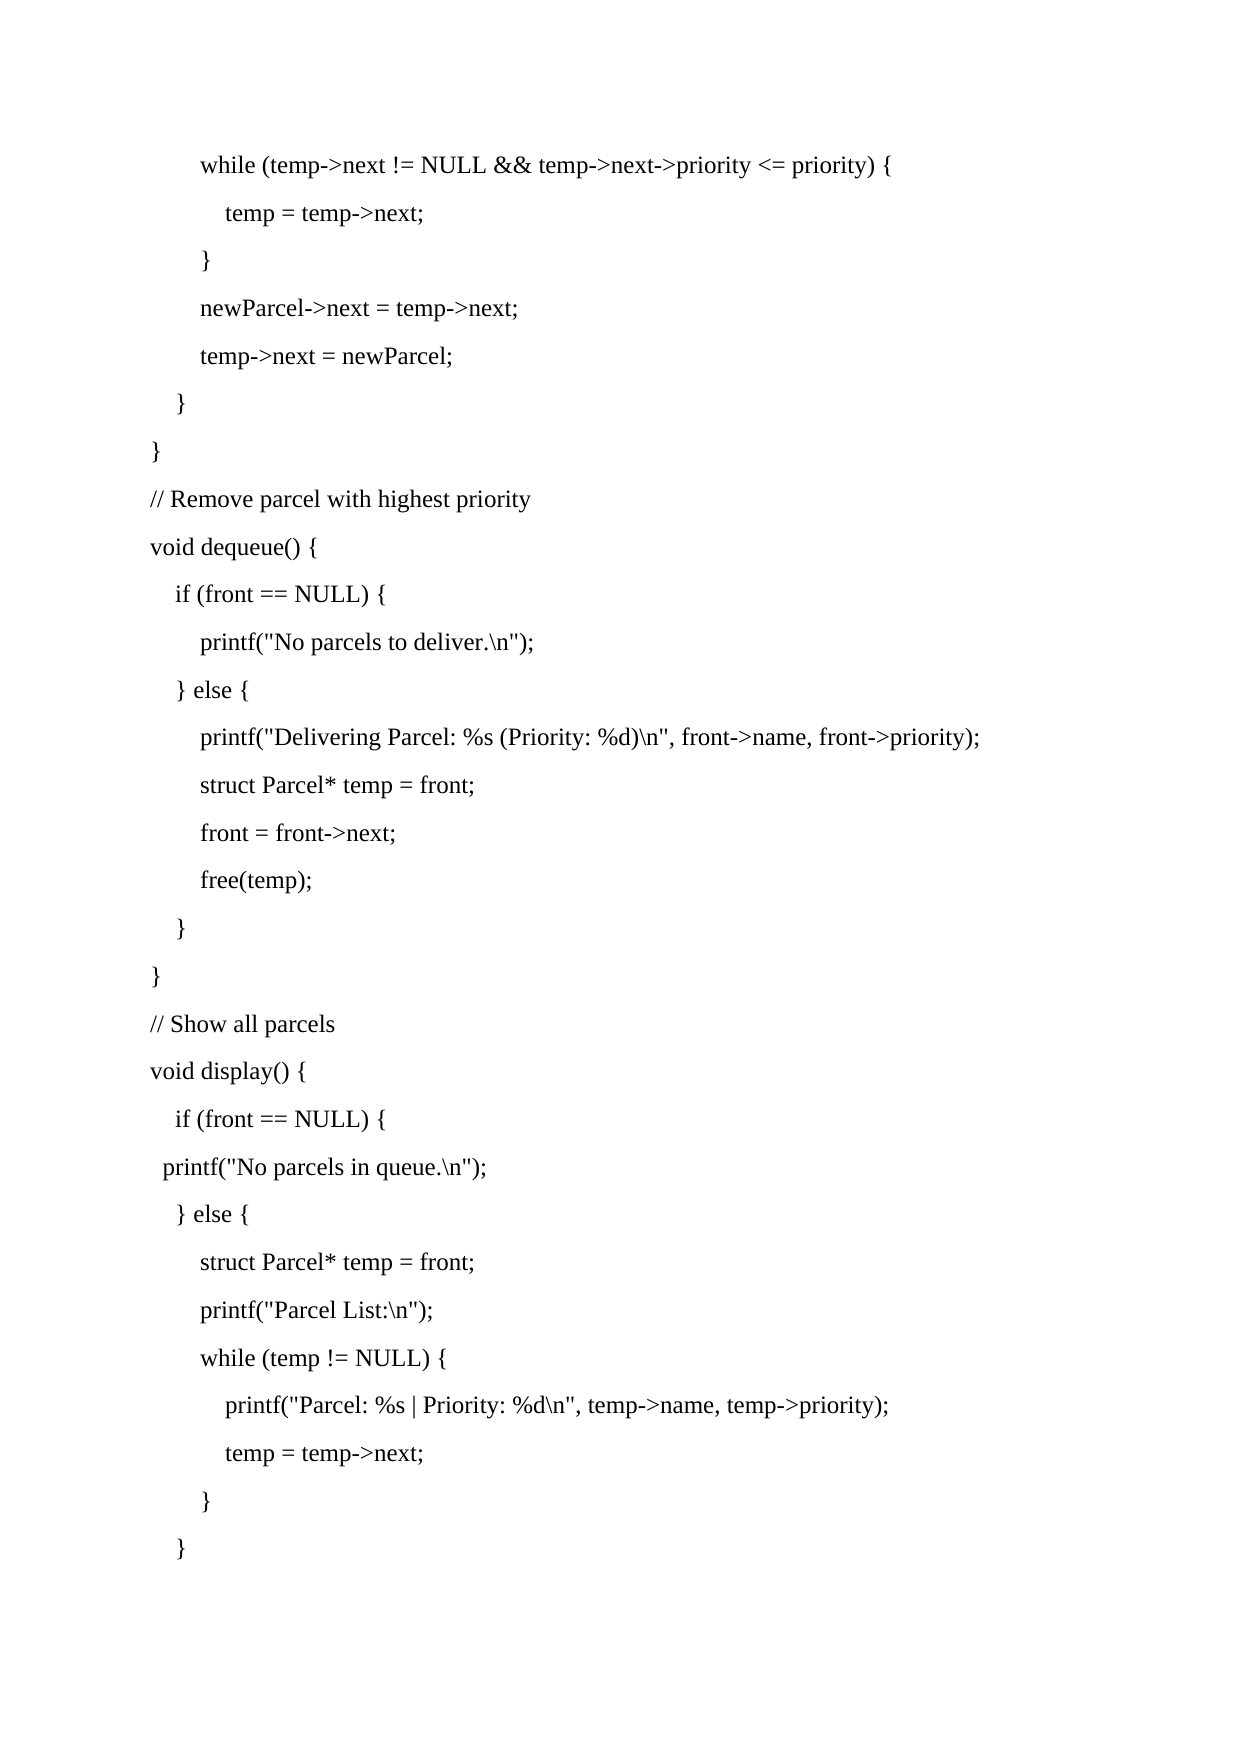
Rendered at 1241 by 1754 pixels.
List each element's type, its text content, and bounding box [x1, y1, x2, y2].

text temp->next = newParcel; [150, 341, 1090, 369]
text } [150, 1486, 1090, 1514]
text if (front == NULL) { [150, 1104, 1090, 1133]
text } [150, 388, 1090, 417]
text } [150, 245, 1090, 274]
text front = front->next; [150, 818, 1090, 847]
text printf("No parcels in queue.\n"); [150, 1152, 1090, 1181]
text } [150, 961, 1090, 990]
text struct Parcel* temp = front; [150, 770, 1090, 799]
text printf("No parcels to deliver.\n"); [150, 627, 1090, 656]
text // Show all parcels [150, 1009, 1090, 1037]
text printf("Delivering Parcel: %s (Priority: %d)\n", front->name, front->priority); [150, 722, 1090, 751]
text void dequeue() { [150, 532, 1090, 560]
text } else { [150, 1199, 1090, 1228]
text } else { [150, 675, 1090, 703]
text while (temp != NULL) { [150, 1343, 1090, 1371]
text printf("Parcel: %s | Priority: %d\n", temp->name, temp->priority); [150, 1390, 1090, 1419]
text newParcel->next = temp->next; [150, 293, 1090, 322]
text free(temp); [150, 866, 1090, 894]
text // Remove parcel with highest priority [150, 484, 1090, 513]
text struct Parcel* temp = front; [150, 1247, 1090, 1276]
text while (temp->next != NULL && temp->next->priority <= priority) { [150, 150, 1090, 179]
text } [150, 1533, 1090, 1562]
text temp = temp->next; [150, 1438, 1090, 1467]
text void display() { [150, 1056, 1090, 1085]
text } [150, 436, 1090, 465]
text if (front == NULL) { [150, 579, 1090, 608]
text } [150, 913, 1090, 942]
text printf("Parcel List:\n"); [150, 1295, 1090, 1324]
text temp = temp->next; [150, 198, 1090, 226]
